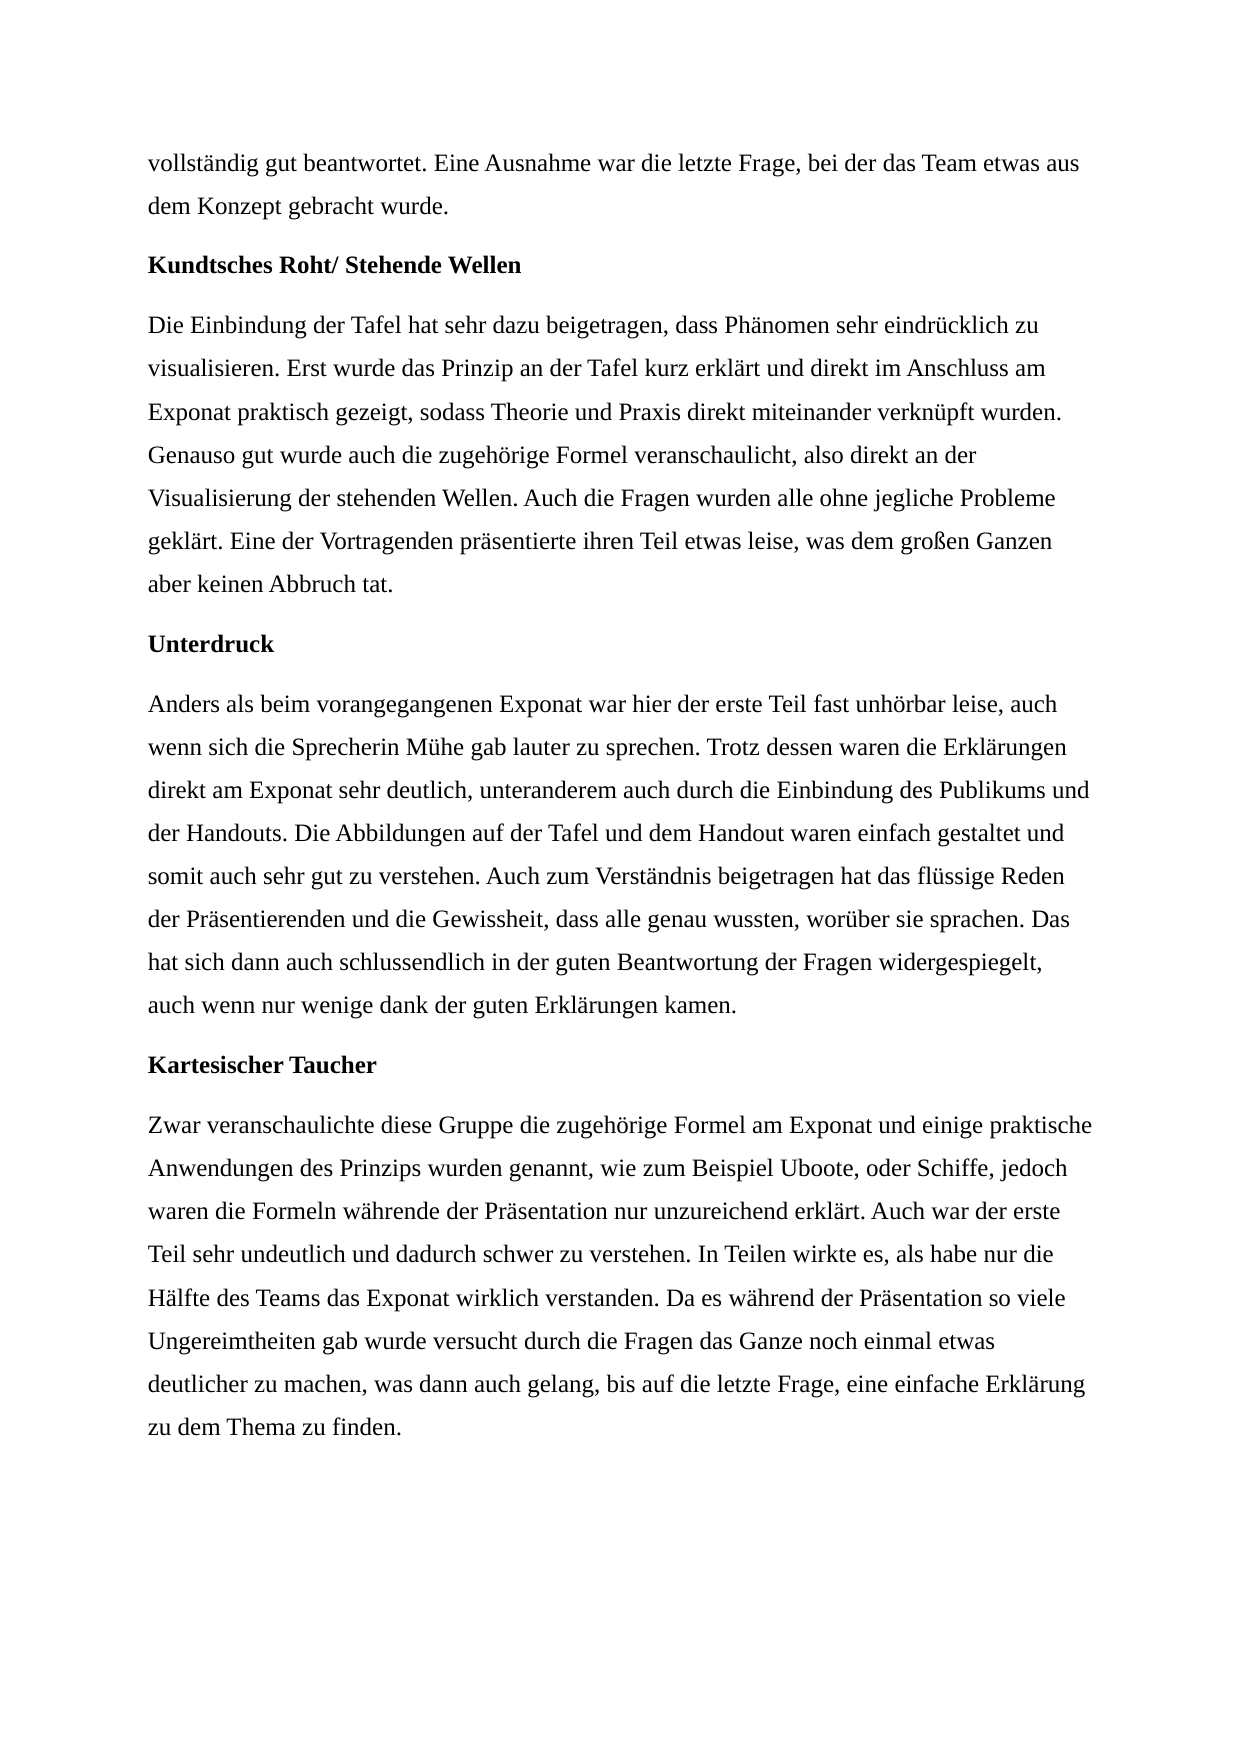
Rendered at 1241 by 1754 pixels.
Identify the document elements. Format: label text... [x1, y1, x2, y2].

text Anders als beim vorangegangenen Exponat war hier der erste Teil fast unhörbar leise, auch wenn sich die Sprecherin Mühe gab lauter zu sprechen. Trotz dessen waren die Erklärungen direkt am Exponat sehr deutlich, unteranderem auch durch die Einbindung des Publikums und der Handouts. Die Abbildungen auf der Tafel und dem Handout waren einfach gestaltet und somit auch sehr gut zu verstehen. Auch zum Verständnis beigetragen hat das flüssige Reden der Präsentierenden und die Gewissheit, dass alle genau wussten, worüber sie sprachen. Das hat sich dann auch schlussendlich in der guten Beantwortung der Fragen widergespiegelt, auch wenn nur wenige dank der guten Erklärungen kamen. [148, 689, 1093, 1019]
text Die Einbindung der Tafel hat sehr dazu beigetragen, dass Phänomen sehr eindrücklich zu visualisieren. Erst wurde das Prinzip an der Tafel kurz erklärt und direkt im Anschluss am Exponat praktisch gezeigt, sodass Theorie und Praxis direkt miteinander verknüpft wurden. Genauso gut wurde auch die zugehörige Formel veranschaulicht, also direkt an der Visualisierung der stehenden Wellen. Auch die Fragen wurden alle ohne jegliche Probleme geklärt. Eine der Vortragenden präsentierte ihren Teil etwas leise, was dem großen Ganzen aber keinen Abbruch tat. [148, 310, 1093, 598]
text Kundtsches Roht/ Stehende Wellen [148, 251, 1093, 279]
text Kartesischer Taucher [148, 1050, 1093, 1079]
text Zwar veranschaulichte diese Gruppe die zugehörige Formel am Exponat und einige praktische Anwendungen des Prinzips wurden genannt, wie zum Beispiel Uboote, oder Schiffe, jedoch waren die Formeln währende der Präsentation nur unzureichend erklärt. Auch war der erste Teil sehr undeutlich und dadurch schwer zu verstehen. In Teilen wirkte es, als habe nur die Hälfte des Teams das Exponat wirklich verstanden. Da es während der Präsentation so viele Ungereimtheiten gab wurde versucht durch die Fragen das Ganze noch einmal etwas deutlicher zu machen, was dann auch gelang, bis auf die letzte Frage, eine einfache Erklärung zu dem Thema zu finden. [148, 1110, 1093, 1441]
text Unterdruck [148, 629, 1093, 658]
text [148, 148, 1093, 219]
